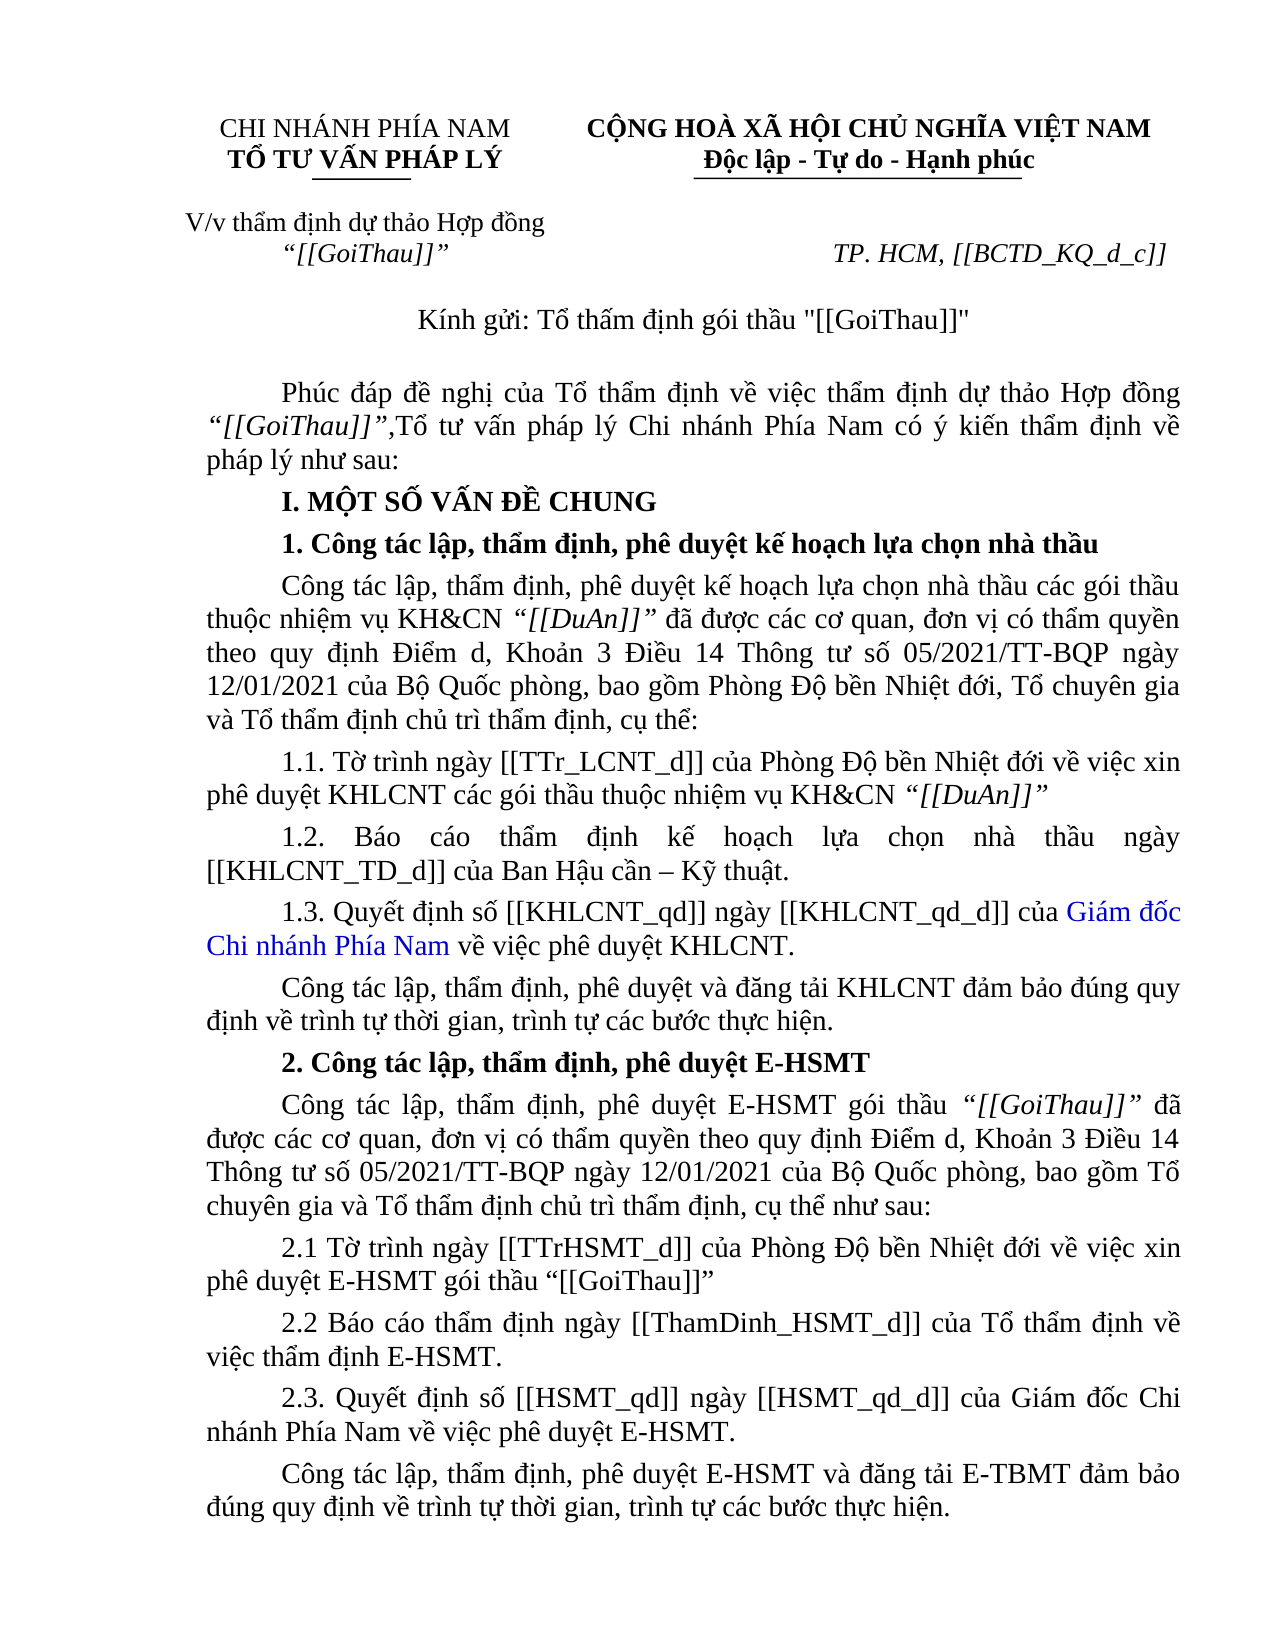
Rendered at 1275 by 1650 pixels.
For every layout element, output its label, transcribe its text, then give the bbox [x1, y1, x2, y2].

text Công tác lập, thẩm định, phê duyệt kế hoạch lựa chọn nhà thầu các gói thầu thuộc nhiệm vụ KH&CN “[[DuAn]]” đã được các cơ quan, đơn vị có thẩm quyền theo quy định Điểm d, Khoản 3 Điều 14 Thông tư số 05/2021/TT-BQP ngày 12/01/2021 của Bộ Quốc phòng, bao gồm Phòng Độ bền Nhiệt đới, Tổ chuyên gia và Tổ thẩm định chủ trì thẩm định, cụ thể: [206, 568, 1181, 735]
table_header CỘNG HOÀ XÃ HỘI CHỦ NGHĨA VIỆT NAM Độc lập - Tự do - Hạnh phúc TP. HCM, [[BCTD_KQ_d_c]] [557, 112, 1181, 268]
text 1.3. Quyết định số [[KHLCNT_qd]] ngày [[KHLCNT_qd_d]] của Giám đốc Chi nhánh Phía Nam về việc phê duyệt KHLCNT. [206, 894, 1181, 962]
text 1.1. Tờ trình ngày [[TTr_LCNT_d]] của Phòng Độ bền Nhiệt đới về việc xin phê duyệt KHLCNT các gói thầu thuộc nhiệm vụ KH&CN “[[DuAn]]” [206, 744, 1181, 811]
text I. MỘT SỐ VẤN ĐỀ CHUNG [206, 484, 1181, 517]
text 2.2 Báo cáo thẩm định ngày [[ThamDinh_HSMT_d]] của Tổ thẩm định về việc thẩm định E-HSMT. [206, 1305, 1181, 1372]
text Phúc đáp đề nghị của Tổ thẩm định về việc thẩm định dự thảo Hợp đồng “[[GoiThau]]”,Tổ tư vấn pháp lý Chi nhánh Phía Nam có ý kiến thẩm định về pháp lý như sau: [206, 375, 1181, 476]
text 2.1 Tờ trình ngày [[TTrHSMT_d]] của Phòng Độ bền Nhiệt đới về việc xin phê duyệt E-HSMT gói thầu “[[GoiThau]]” [206, 1230, 1181, 1297]
text Công tác lập, thẩm định, phê duyệt và đăng tải KHLCNT đảm bảo đúng quy định về trình tự thời gian, trình tự các bước thực hiện. [206, 970, 1181, 1037]
text 1.2. Báo cáo thẩm định kế hoạch lựa chọn nhà thầu ngày [[KHLCNT_TD_d]] của Ban Hậu cần – Kỹ thuật. [206, 819, 1181, 886]
table_header CHI NHÁNH PHÍA NAM TỔ TƯ VẤN PHÁP LÝ V/v thẩm định dự thảo Hợp đồng “[[GoiThau]]” [173, 112, 557, 268]
text Công tác lập, thẩm định, phê duyệt E-HSMT gói thầu “[[GoiThau]]” đã được các cơ quan, đơn vị có thẩm quyền theo quy định Điểm d, Khoản 3 Điều 14 Thông tư số 05/2021/TT-BQP ngày 12/01/2021 của Bộ Quốc phòng, bao gồm Tổ chuyên gia và Tổ thẩm định chủ trì thẩm định, cụ thể như sau: [206, 1087, 1181, 1221]
text 1. Công tác lập, thẩm định, phê duyệt kế hoạch lựa chọn nhà thầu [206, 526, 1181, 559]
text 2.3. Quyết định số [[HSMT_qd]] ngày [[HSMT_qd_d]] của Giám đốc Chi nhánh Phía Nam về việc phê duyệt E-HSMT. [206, 1381, 1181, 1448]
text 2. Công tác lập, thẩm định, phê duyệt E-HSMT [206, 1045, 1181, 1079]
text Công tác lập, thẩm định, phê duyệt E-HSMT và đăng tải E-TBMT đảm bảo đúng quy định về trình tự thời gian, trình tự các bước thực hiện. [206, 1456, 1181, 1523]
text Kính gửi: Tổ thấm định gói thầu "[[GoiThau]]" [206, 302, 1181, 336]
